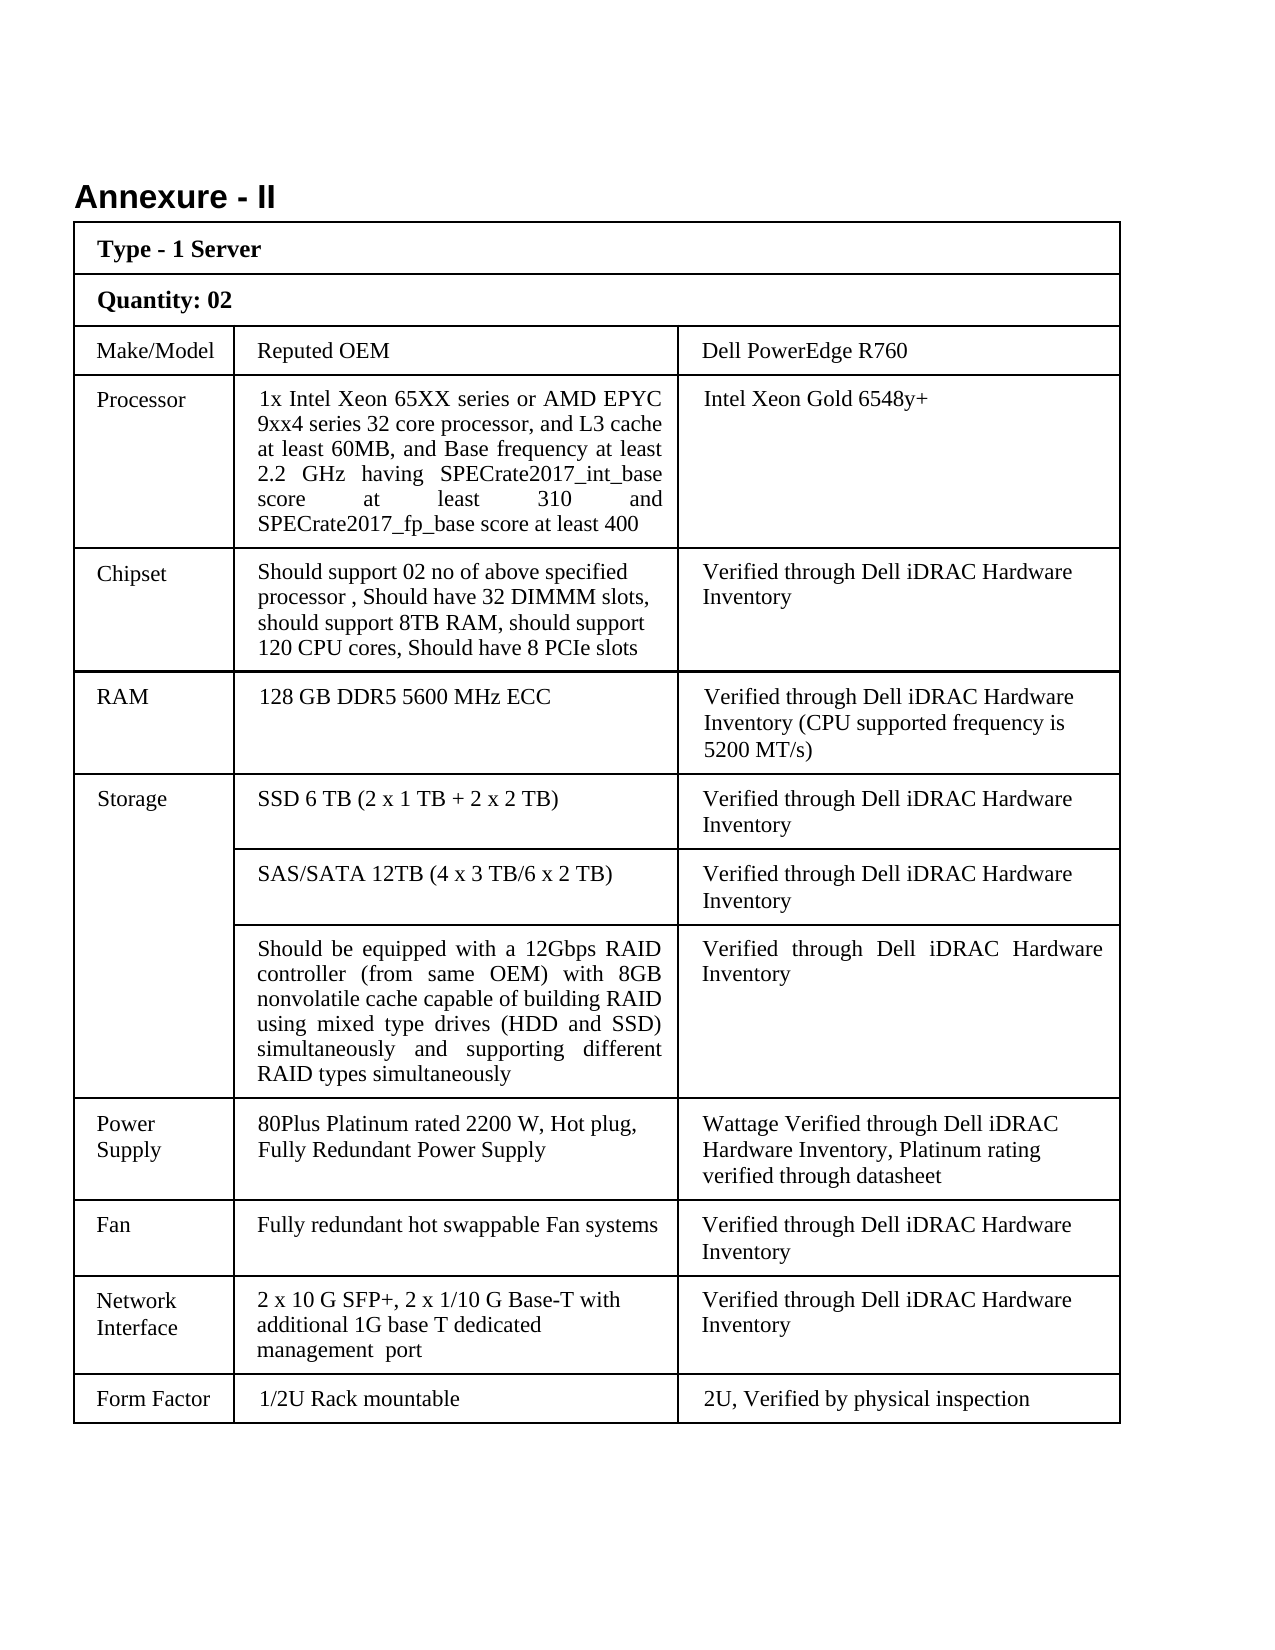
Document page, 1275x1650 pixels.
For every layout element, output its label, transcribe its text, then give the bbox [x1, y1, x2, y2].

table_cell SSD 6 TB (2 x 1 TB + 2 x 2 TB) [235, 775, 677, 848]
table_cell Should be equipped with a 12Gbps RAID controller (from same OEM) with 8GB nonvolatile cache capable of building RAID using mixed type drives (HDD and SSD) simultaneously and supporting different RAID types simultaneously [235, 926, 677, 1097]
table_cell Reputed OEM [235, 327, 677, 374]
table_cell Verified through Dell iDRAC Hardware Inventory [679, 926, 1119, 1097]
table_cell Verified through Dell iDRAC Hardware Inventory [679, 549, 1119, 670]
table_cell Network Interface [75, 1277, 233, 1373]
table_cell Form Factor [75, 1375, 233, 1422]
table_cell SAS/SATA 12TB (4 x 3 TB/6 x 2 TB) [235, 850, 677, 924]
table_cell Make/Model [75, 327, 233, 374]
table_cell Intel Xeon Gold 6548y+ [679, 376, 1119, 547]
table_cell Quantity: 02 [75, 275, 1119, 324]
table_cell Verified through Dell iDRAC Hardware Inventory (CPU supported frequency is 5200 MT/s) [679, 673, 1119, 772]
text Annexure - II [74, 177, 1122, 215]
table_cell 80Plus Platinum rated 2200 W, Hot plug, Fully Redundant Power Supply [235, 1099, 677, 1199]
table_cell Verified through Dell iDRAC Hardware Inventory [679, 775, 1119, 848]
table_cell Verified through Dell iDRAC Hardware Inventory [679, 850, 1119, 924]
table_cell Verified through Dell iDRAC Hardware Inventory [679, 1201, 1119, 1275]
table_cell Fan [75, 1201, 233, 1275]
table_cell Fully redundant hot swappable Fan systems [235, 1201, 677, 1275]
table_cell Should support 02 no of above specified processor , Should have 32 DIMMM slots, should support 8TB RAM, should support 120 CPU cores, Should have 8 PCIe slots [235, 549, 677, 670]
table_cell RAM [75, 673, 233, 772]
table_cell Dell PowerEdge R760 [679, 327, 1119, 374]
table_header Type - 1 Server [75, 223, 1119, 273]
table_cell 1/2U Rack mountable [235, 1375, 677, 1422]
table_cell Wattage Verified through Dell iDRAC Hardware Inventory, Platinum rating verified through datasheet [679, 1099, 1119, 1199]
table_cell 2 x 10 G SFP+, 2 x 1/10 G Base-T with additional 1G base T dedicated management port [235, 1277, 677, 1373]
table_cell 1x Intel Xeon 65XX series or AMD EPYC 9xx4 series 32 core processor, and L3 cache at least 60MB, and Base frequency at least 2.2 GHz having SPECrate2017_int_base score at least 310 and SPECrate2017_fp_base score at least 400 [235, 376, 677, 547]
table_cell Verified through Dell iDRAC Hardware Inventory [679, 1277, 1119, 1373]
table_cell Chipset [75, 549, 233, 670]
table_cell 128 GB DDR5 5600 MHz ECC [235, 673, 677, 772]
table_cell Power Supply [75, 1099, 233, 1199]
table_cell Processor [75, 376, 233, 547]
table_cell 2U, Verified by physical inspection [679, 1375, 1119, 1422]
table_cell Storage [75, 775, 233, 1097]
